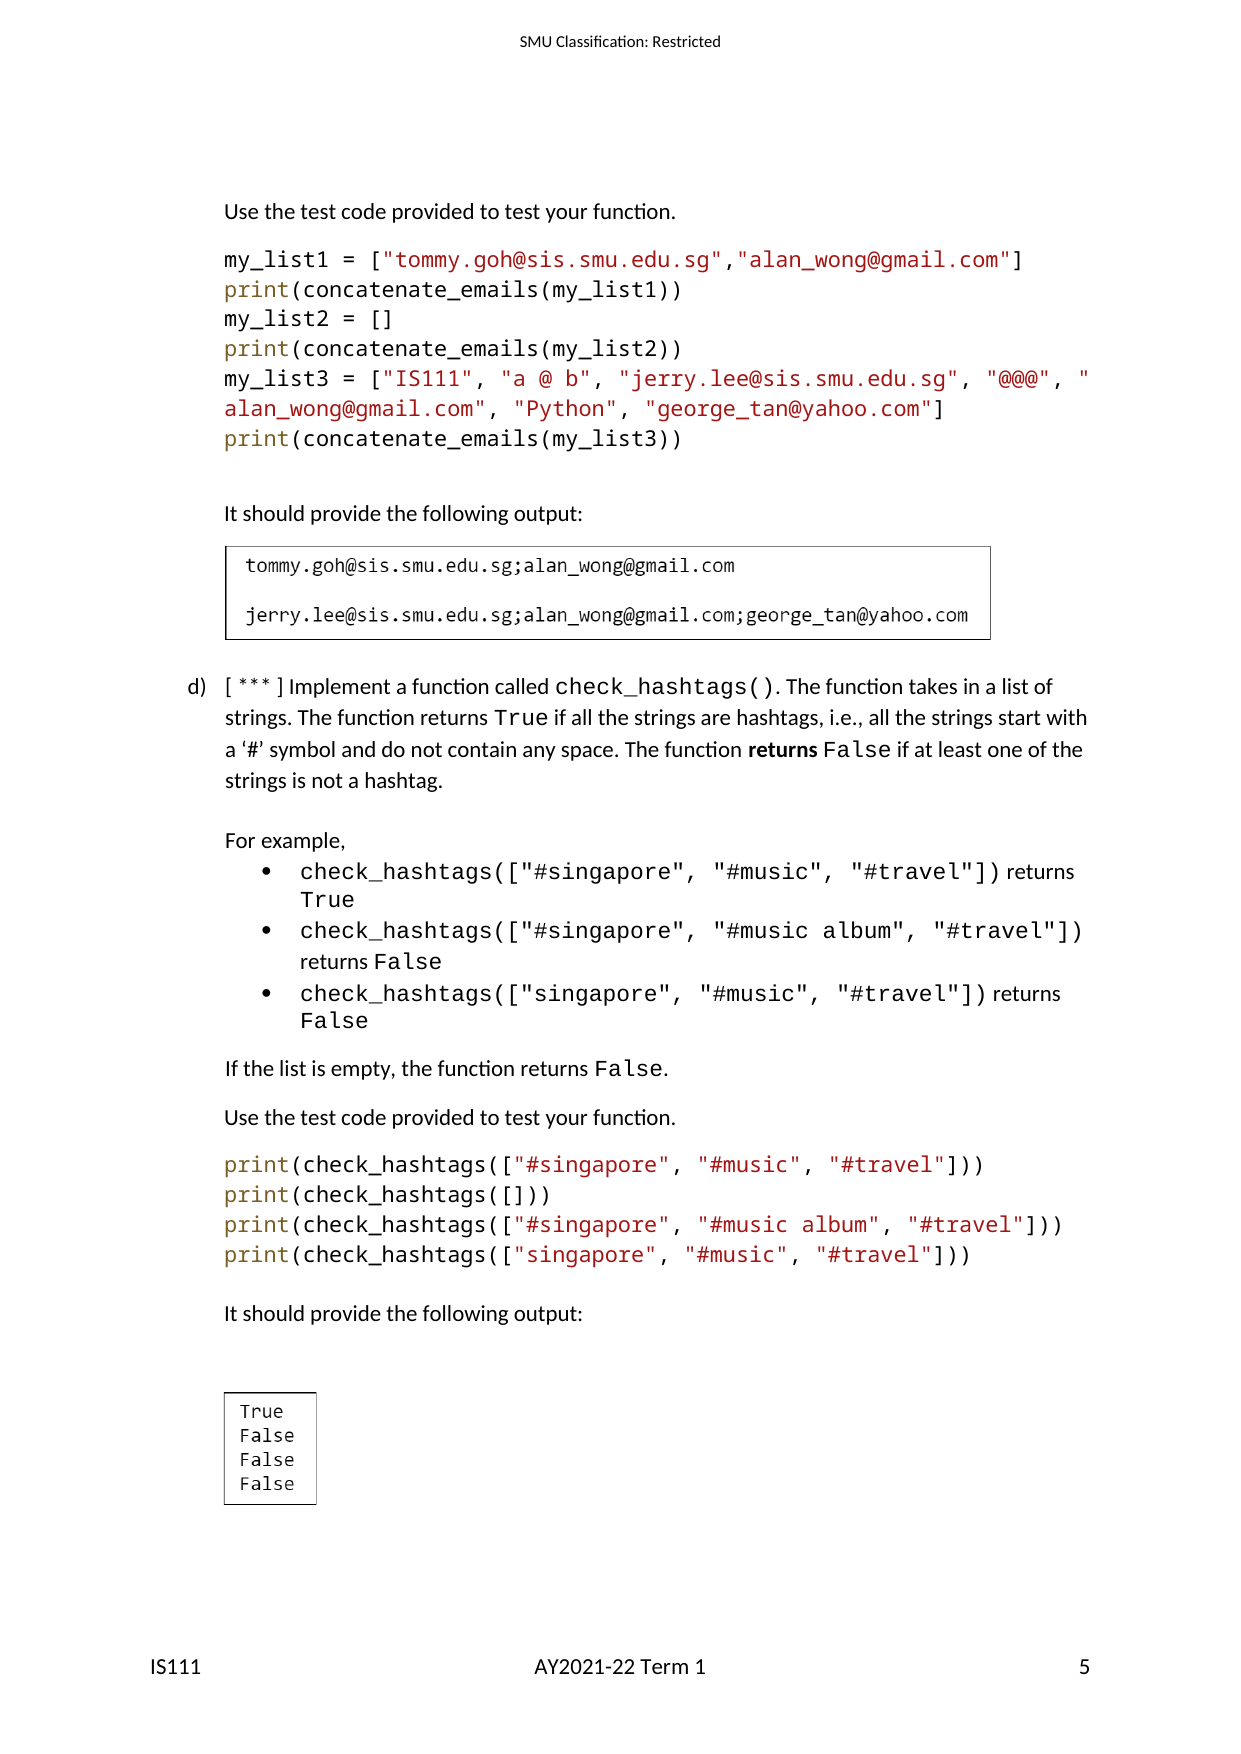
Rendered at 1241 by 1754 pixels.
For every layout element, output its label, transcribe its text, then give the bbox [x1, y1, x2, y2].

text my_list1 = ["tommy.goh@sis.smu.edu.sg","alan_wong@gmail.com"] [224, 244, 1090, 273]
text Use the test code provided to test your function. [224, 1103, 1090, 1131]
text If the list is empty, the function returns False. [225, 1054, 1090, 1084]
picture [225, 546, 991, 640]
text It should provide the following output: [224, 499, 1090, 527]
text print(concatenate_emails(my_list3)) [224, 422, 1090, 452]
text It should provide the following output: [224, 1269, 1090, 1327]
text print(check_hashtags(["#singapore", "#music", "#travel"])) [224, 1149, 1090, 1179]
text print(check_hashtags(["singapore", "#music", "#travel"])) [224, 1239, 1090, 1269]
list check_hashtags(["#singapore", "#music", "#travel"]) returns True [262, 857, 1090, 914]
text print(check_hashtags(["#singapore", "#music album", "#travel"])) [224, 1209, 1090, 1239]
text my_list2 = [] [224, 303, 1090, 333]
text print(check_hashtags([])) [224, 1179, 1090, 1209]
list check_hashtags(["singapore", "#music", "#travel"]) returns False [262, 979, 1090, 1036]
text print(concatenate_emails(my_list2)) [224, 333, 1090, 363]
text print(concatenate_emails(my_list1)) [224, 273, 1090, 303]
text my_list3 = ["IS111", "a @ b", "jerry.lee@sis.smu.edu.sg", "@@@", "alan_wong@gmail.com", "Python", "george_tan@yahoo.com"] [224, 363, 1090, 422]
picture [223, 1392, 317, 1505]
list [ *** ] Implement a function called check_hashtags(). The function takes in a list of strings. The function returns True if all the strings are hashtags, i.e., all the strings start with a ‘#’ symbol and do not contain any space. The function returns False if at least one of the strings is not a hashtag. [187, 672, 1090, 794]
list For example, [225, 827, 1090, 855]
text Use the test code provided to test your function. [224, 197, 1090, 225]
list check_hashtags(["#singapore", "#music album", "#travel"]) returns False [262, 916, 1090, 976]
